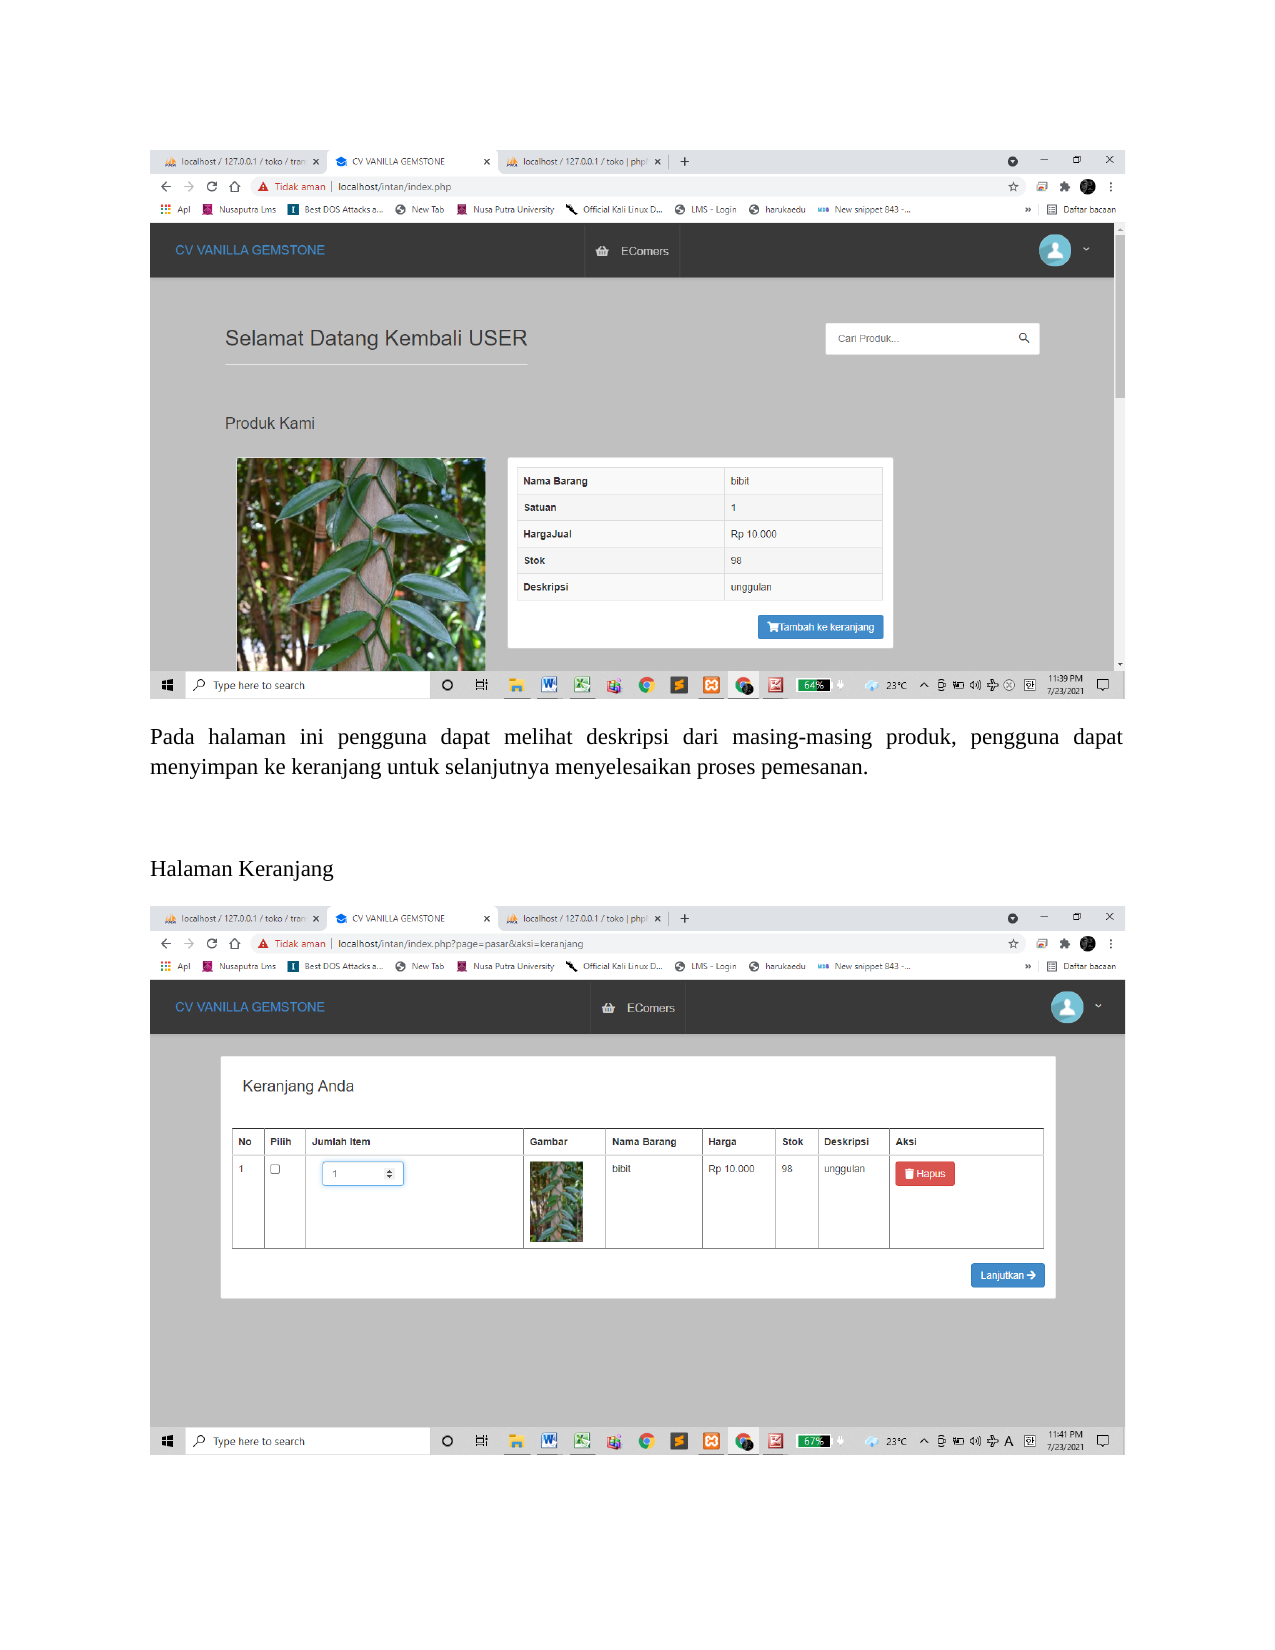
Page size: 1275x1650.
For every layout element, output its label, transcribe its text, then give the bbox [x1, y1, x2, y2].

text Halaman Keranjang [150, 855, 1125, 882]
text Pada halaman ini pengguna dapat melihat deskripsi dari masing-masing produk, pengguna dapat menyimpan ke keranjang untuk selanjutnya menyelesaikan proses pemesanan. [150, 723, 1125, 780]
picture [150, 906, 1125, 1455]
picture [150, 150, 1125, 699]
